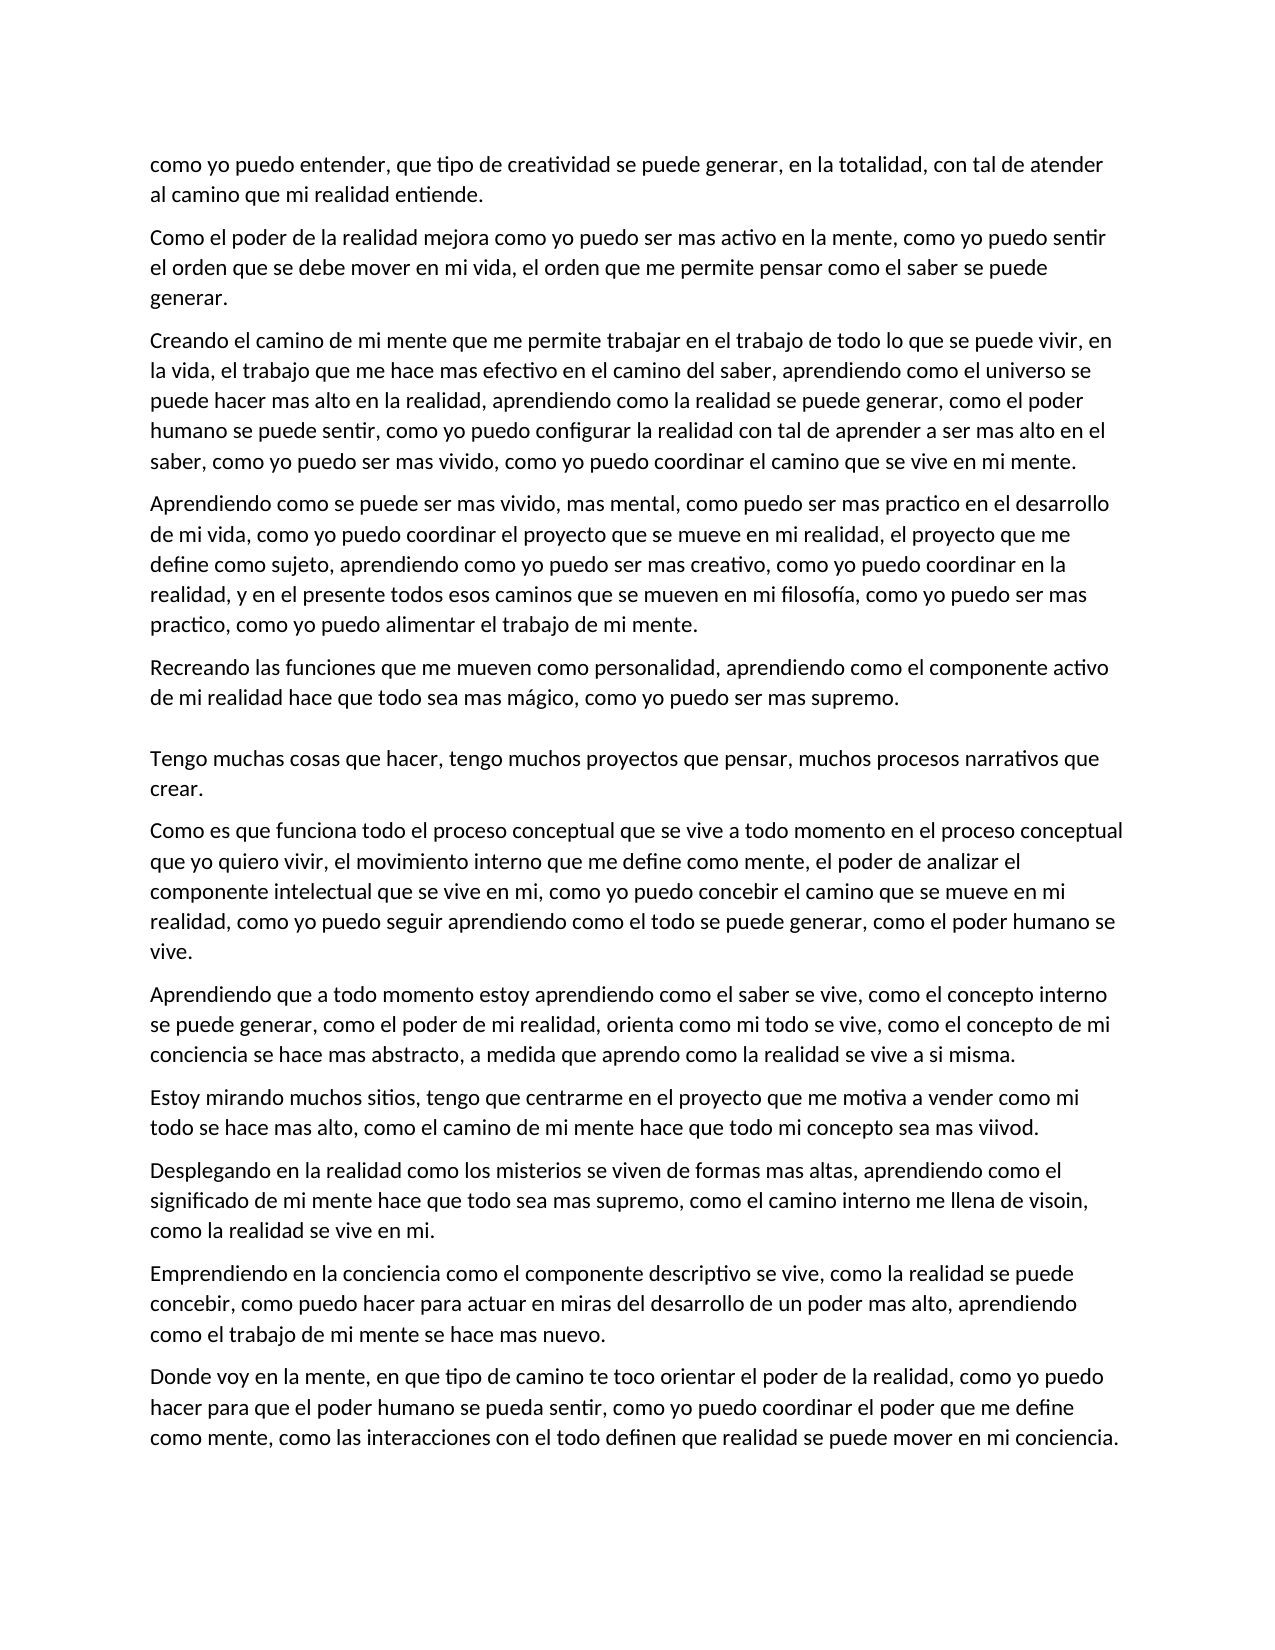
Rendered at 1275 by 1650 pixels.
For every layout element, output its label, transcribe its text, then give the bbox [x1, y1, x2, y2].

text Aprendiendo como se puede ser mas vivido, mas mental, como puedo ser mas practico en el desarrollo de mi vida, como yo puedo coordinar el proyecto que se mueve en mi realidad, el proyecto que me define como sujeto, aprendiendo como yo puedo ser mas creativo, como yo puedo coordinar en la realidad, y en el presente todos esos caminos que se mueven en mi filosofía, como yo puedo ser mas practico, como yo puedo alimentar el trabajo de mi mente. [150, 489, 1125, 638]
text Recreando las funciones que me mueven como personalidad, aprendiendo como el componente activo de mi realidad hace que todo sea mas mágico, como yo puedo ser mas supremo. Tengo muchas cosas que hacer, tengo muchos proyectos que pensar, muchos procesos narrativos que crear. [150, 653, 1125, 802]
text Desplegando en la realidad como los misterios se viven de formas mas altas, aprendiendo como el significado de mi mente hace que todo sea mas supremo, como el camino interno me llena de visoin, como la realidad se vive en mi. [150, 1156, 1125, 1245]
text Aprendiendo que a todo momento estoy aprendiendo como el saber se vive, como el concepto interno se puede generar, como el poder de mi realidad, orienta como mi todo se vive, como el concepto de mi conciencia se hace mas abstracto, a medida que aprendo como la realidad se vive a si misma. [150, 980, 1125, 1069]
text Donde voy en la mente, en que tipo de camino te toco orientar el poder de la realidad, como yo puedo hacer para que el poder humano se pueda sentir, como yo puedo coordinar el poder que me define como mente, como las interacciones con el todo definen que realidad se puede mover en mi conciencia. [150, 1362, 1125, 1451]
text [150, 150, 1125, 208]
text Como el poder de la realidad mejora como yo puedo ser mas activo en la mente, como yo puedo sentir el orden que se debe mover en mi vida, el orden que me permite pensar como el saber se puede generar. [150, 223, 1125, 311]
text Creando el camino de mi mente que me permite trabajar en el trabajo de todo lo que se puede vivir, en la vida, el trabajo que me hace mas efectivo en el camino del saber, aprendiendo como el universo se puede hacer mas alto en la realidad, aprendiendo como la realidad se puede generar, como el poder humano se puede sentir, como yo puedo configurar la realidad con tal de aprender a ser mas alto en el saber, como yo puedo ser mas vivido, como yo puedo coordinar el camino que se vive en mi mente. [150, 326, 1125, 475]
text Como es que funciona todo el proceso conceptual que se vive a todo momento en el proceso conceptual que yo quiero vivir, el movimiento interno que me define como mente, el poder de analizar el componente intelectual que se vive en mi, como yo puedo concebir el camino que se mueve en mi realidad, como yo puedo seguir aprendiendo como el todo se puede generar, como el poder humano se vive. [150, 817, 1125, 966]
text Emprendiendo en la conciencia como el componente descriptivo se vive, como la realidad se puede concebir, como puedo hacer para actuar en miras del desarrollo de un poder mas alto, aprendiendo como el trabajo de mi mente se hace mas nuevo. [150, 1259, 1125, 1348]
text Estoy mirando muchos sitios, tengo que centrarme en el proyecto que me motiva a vender como mi todo se hace mas alto, como el camino de mi mente hace que todo mi concepto sea mas viivod. [150, 1083, 1125, 1142]
